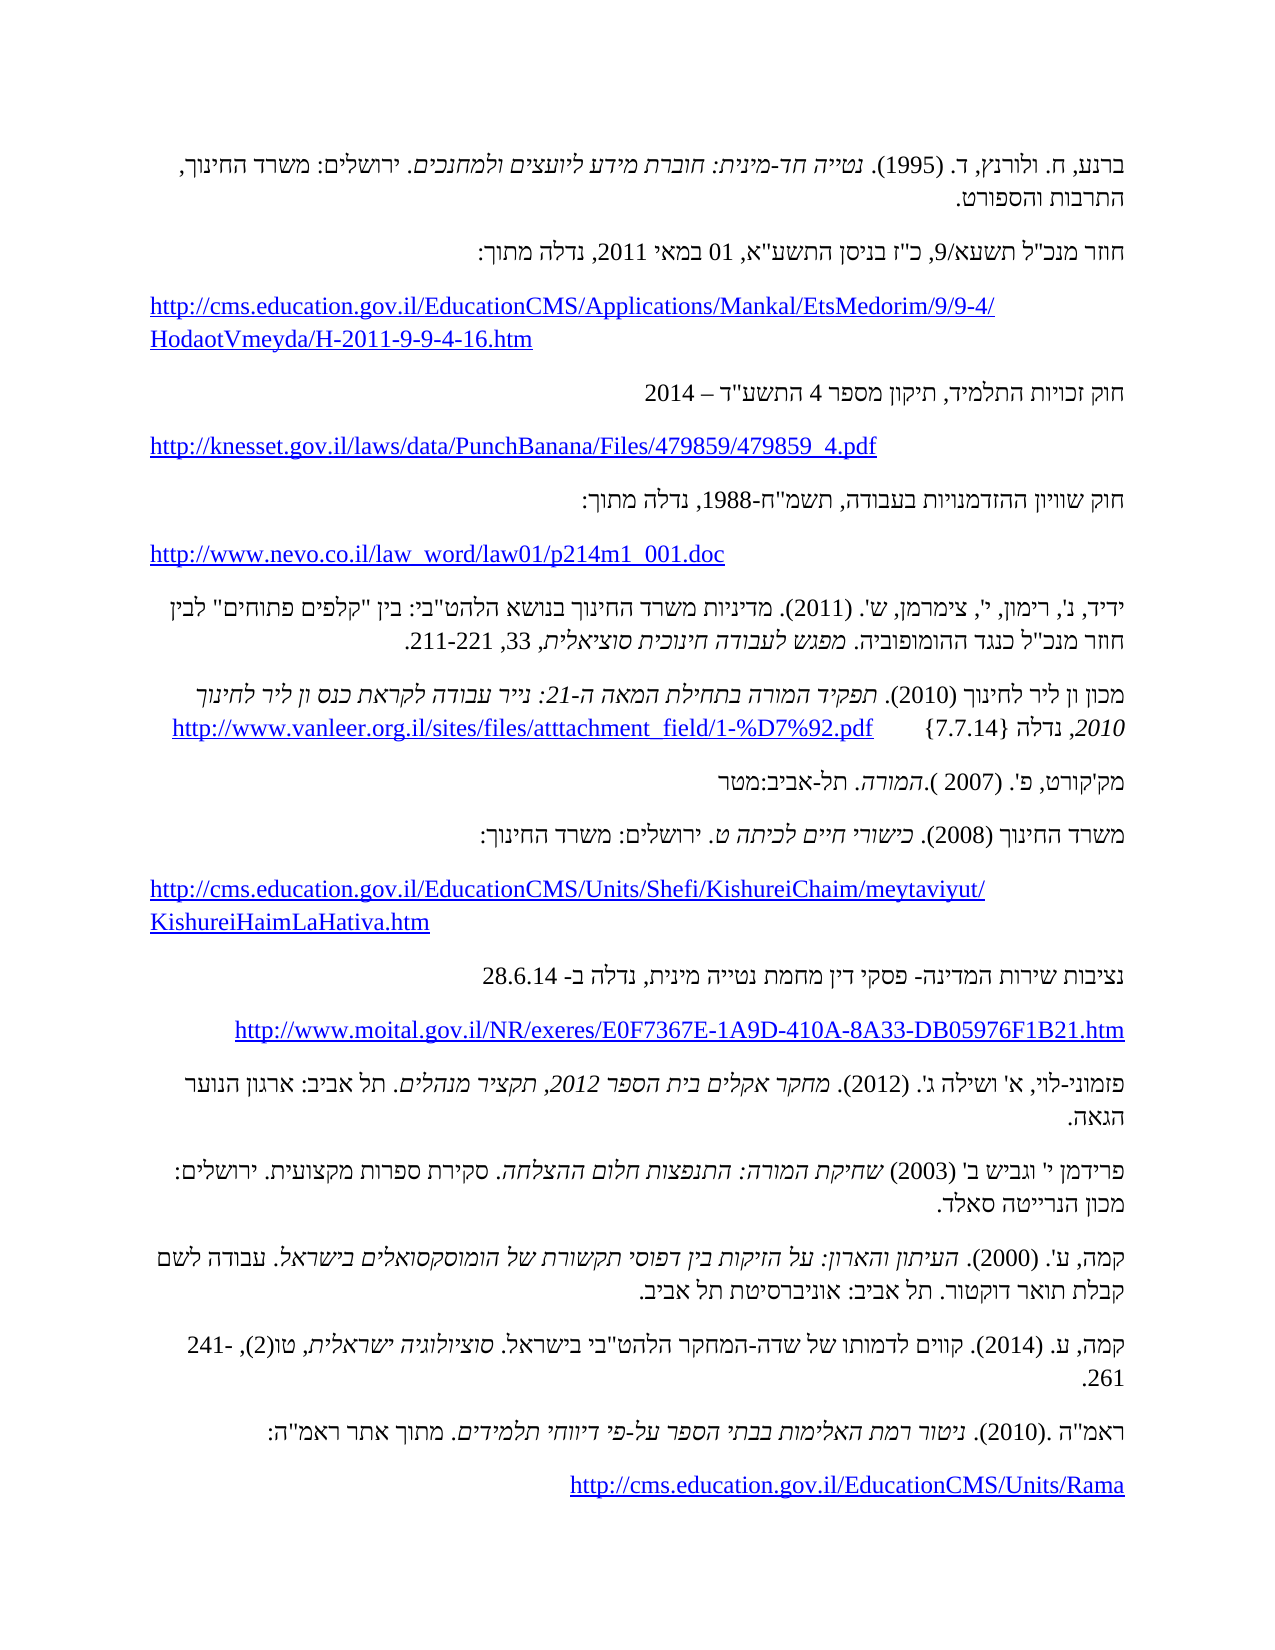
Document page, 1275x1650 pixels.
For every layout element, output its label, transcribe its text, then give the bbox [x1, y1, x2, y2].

text משרד החינוך (2008). כישורי חיים לכיתה ט. ירושלים: משרד החינוך: [150, 821, 1125, 849]
text חוק שוויון ההזדמנויות בעבודה, תשמ"ח-1988, נדלה מתוך: [150, 485, 1125, 514]
text קמה, ע'. (2000). העיתון והארון: על הזיקות בין דפוסי תקשורת של הומוסקסואלים בישראל. עבודה לשם קבלת תואר דוקטור. תל אביב: אוניברסיטת תל אביב. [150, 1243, 1125, 1304]
text ידיד, נ', רימון, י', צימרמן, ש'. (2011). מדיניות משרד החינוך בנושא הלהט"בי: בין "קלפים פתוחים" לבין חוזר מנכ"ל כנגד ההומופוביה. מפגש לעבודה חינוכית סוציאלית, 33, 211-221. [150, 593, 1125, 655]
text פרידמן י' וגביש ב' (2003) שחיקת המורה: התנפצות חלום ההצלחה. סקירת ספרות מקצועית. ירושלים: מכון הנרייטה סאלד. [150, 1156, 1125, 1218]
text http://knesset.gov.il/laws/data/PunchBanana/Files/479859/479859_4.pdf [150, 431, 1125, 460]
text http://www.nevo.co.il/law_word/law01/p214m1_001.doc [150, 539, 1125, 568]
text http://cms.education.gov.il/EducationCMS/Units/Shefi/KishureiChaim/meytaviyut/KishureiHaimLaHativa.htm [150, 874, 1125, 936]
text http://cms.education.gov.il/EducationCMS/Units/Rama [150, 1470, 1125, 1499]
text חוזר מנכ''ל תשעא/9, כ"ז בניסן התשע"א, 01 במאי 2011, נדלה מתוך: [150, 237, 1125, 266]
text ברנע, ח. ולורנץ, ד. (1995). נטייה חד-מינית: חוברת מידע ליועצים ולמחנכים. ירושלים: משרד החינוך, התרבות והספורט. [150, 150, 1125, 212]
text ראמ"ה .(2010). ניטור רמת האלימות בבתי הספר על-פי דיווחי תלמידים. מתוך אתר ראמ"ה: [150, 1417, 1125, 1445]
text פזמוני-לוי, א' ושילה ג'. (2012). מחקר אקלים בית הספר 2012, תקציר מנהלים. תל אביב: ארגון הנוער הגאה. [150, 1069, 1125, 1131]
text http://www.moital.gov.il/NR/exeres/E0F7367E-1A9D-410A-8A33-DB05976F1B21.htm [150, 1015, 1125, 1044]
text חוק זכויות התלמיד, תיקון מספר 4 התשע"ד – 2014 [150, 378, 1125, 406]
text קמה, ע. (2014). קווים לדמותו של שדה-המחקר הלהט"בי בישראל. סוציולוגיה ישראלית, טו(2), 241-261. [150, 1330, 1125, 1391]
text http://cms.education.gov.il/EducationCMS/Applications/Mankal/EtsMedorim/9/9-4/HodaotVmeyda/H-2011-9-9-4-16.htm [150, 291, 1125, 352]
text נציבות שירות המדינה- פסקי דין מחמת נטייה מינית, נדלה ב- 28.6.14 [150, 961, 1125, 990]
text מק'קורט, פ'. (2007 ).המורה. תל-אביב:מטר [150, 767, 1125, 796]
text מכון ון ליר לחינוך (2010). תפקיד המורה בתחילת המאה ה-21: נייר עבודה לקראת כנס ון ליר לחינוך 2010, נדלה {7.7.14} http://www.vanleer.org.il/sites/files/atttachment_field/1-%D7%92.pdf [150, 680, 1125, 742]
